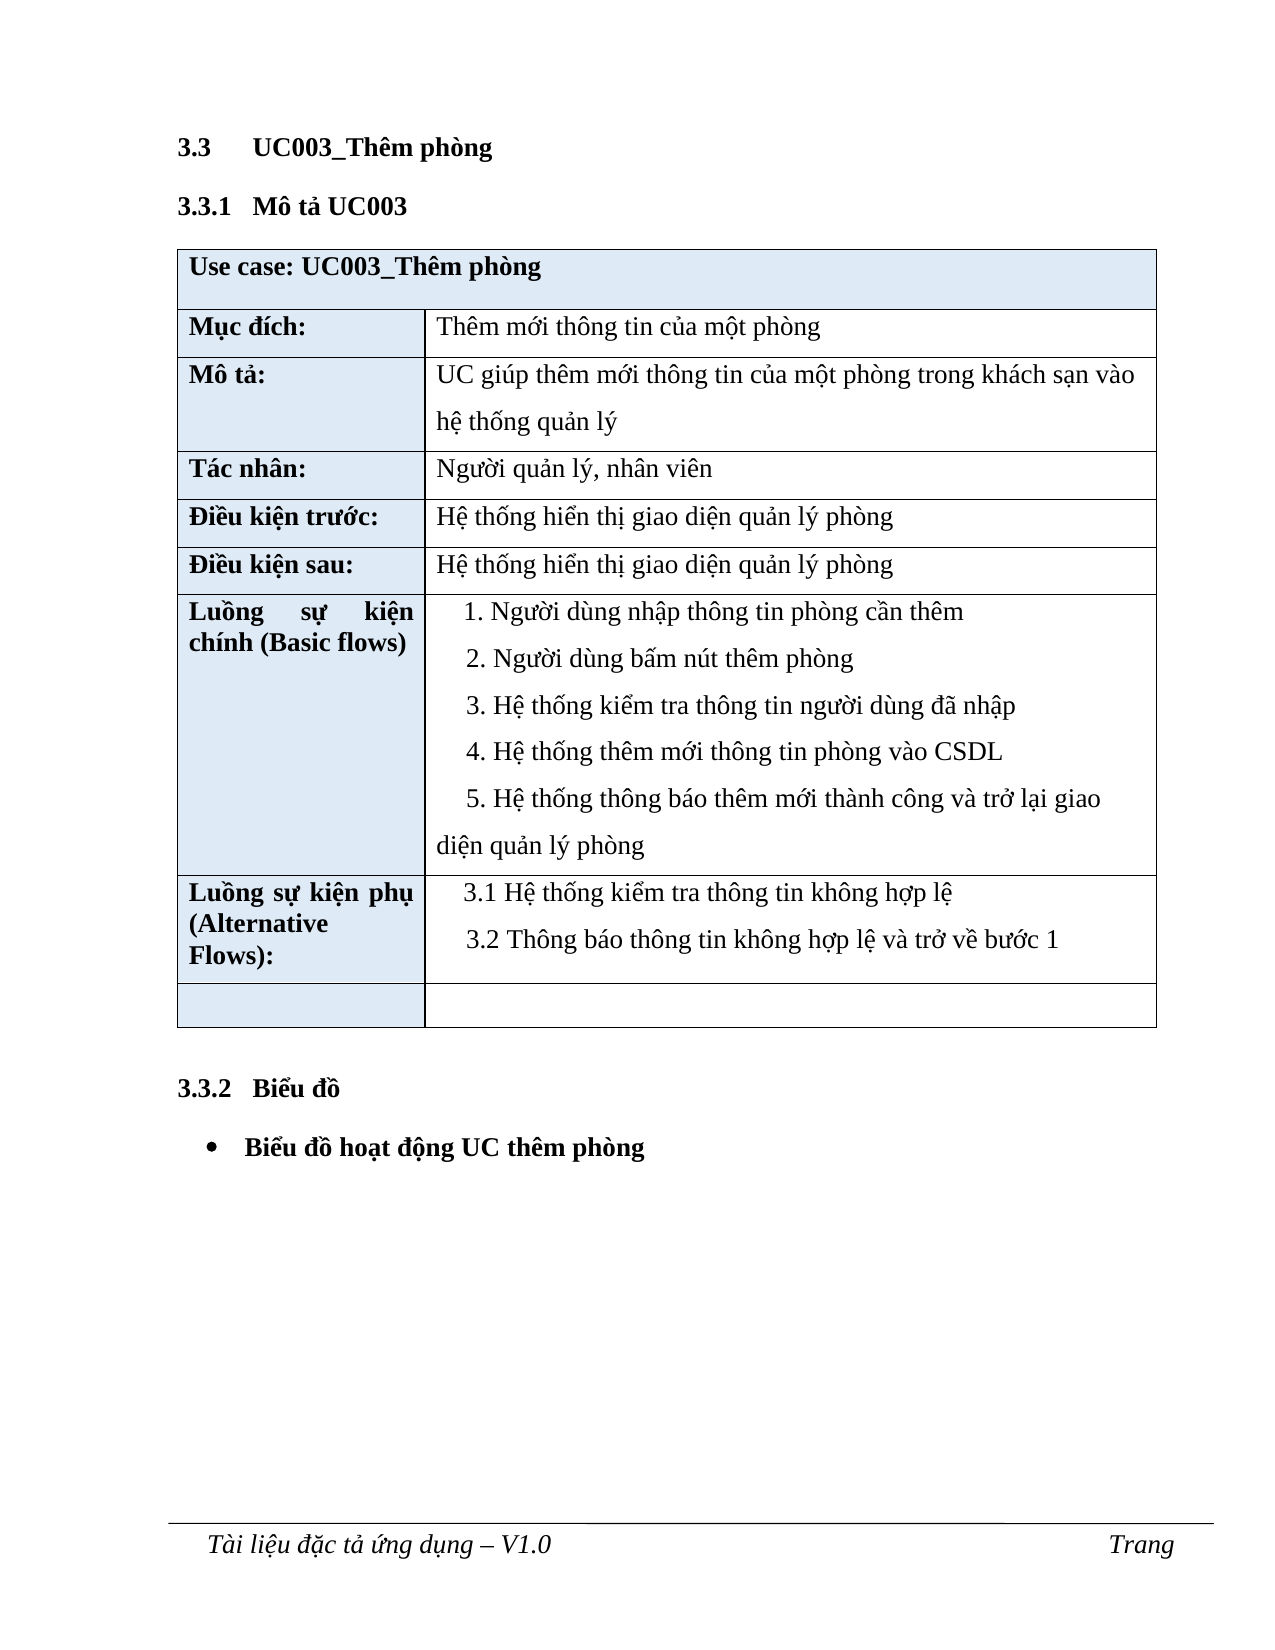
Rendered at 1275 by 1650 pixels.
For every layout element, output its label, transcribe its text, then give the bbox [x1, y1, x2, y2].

subtitle Biểu đồ [177, 1072, 1157, 1103]
subtitle Mô tả UC003 [177, 190, 1157, 221]
table_cell Người quản lý, nhân viên [426, 452, 1156, 499]
table_cell [426, 984, 1156, 1027]
table_cell Hệ thống hiển thị giao diện quản lý phòng [426, 500, 1156, 547]
table_cell Luồng sự kiện phụ (Alternative Flows): [178, 876, 424, 982]
table_cell Điều kiện sau: [178, 548, 424, 594]
table_cell UC giúp thêm mới thông tin của một phòng trong khách sạn vào hệ thống quản lý [426, 358, 1156, 451]
table_cell 1. Người dùng nhập thông tin phòng cần thêm 2. Người dùng bấm nút thêm phòng 3. Hệ thống kiểm tra thông tin người dùng đã nhập 4. Hệ thống thêm mới thông tin phòng vào CSDL 5. Hệ thống thông báo thêm mới thành công và trở lại giao diện quản lý phòng [426, 595, 1156, 875]
table_cell Mục đích: [178, 310, 424, 357]
table_cell Điều kiện trước: [178, 500, 424, 547]
table_cell Luồng sự kiện chính (Basic flows) [178, 595, 424, 875]
table_cell Tác nhân: [178, 452, 424, 499]
list Biểu đồ hoạt động UC thêm phòng [207, 1131, 1157, 1162]
subtitle UC003_Thêm phòng [177, 131, 1157, 162]
table_cell Mô tả: [178, 358, 424, 451]
table_cell Thêm mới thông tin của một phòng [426, 310, 1156, 357]
table_header Use case: UC003_Thêm phòng [178, 250, 1156, 309]
table_cell 3.1 Hệ thống kiểm tra thông tin không hợp lệ 3.2 Thông báo thông tin không hợp lệ và trở về bước 1 [426, 876, 1156, 982]
table_cell Hệ thống hiển thị giao diện quản lý phòng [426, 548, 1156, 594]
table_cell [178, 984, 424, 1027]
